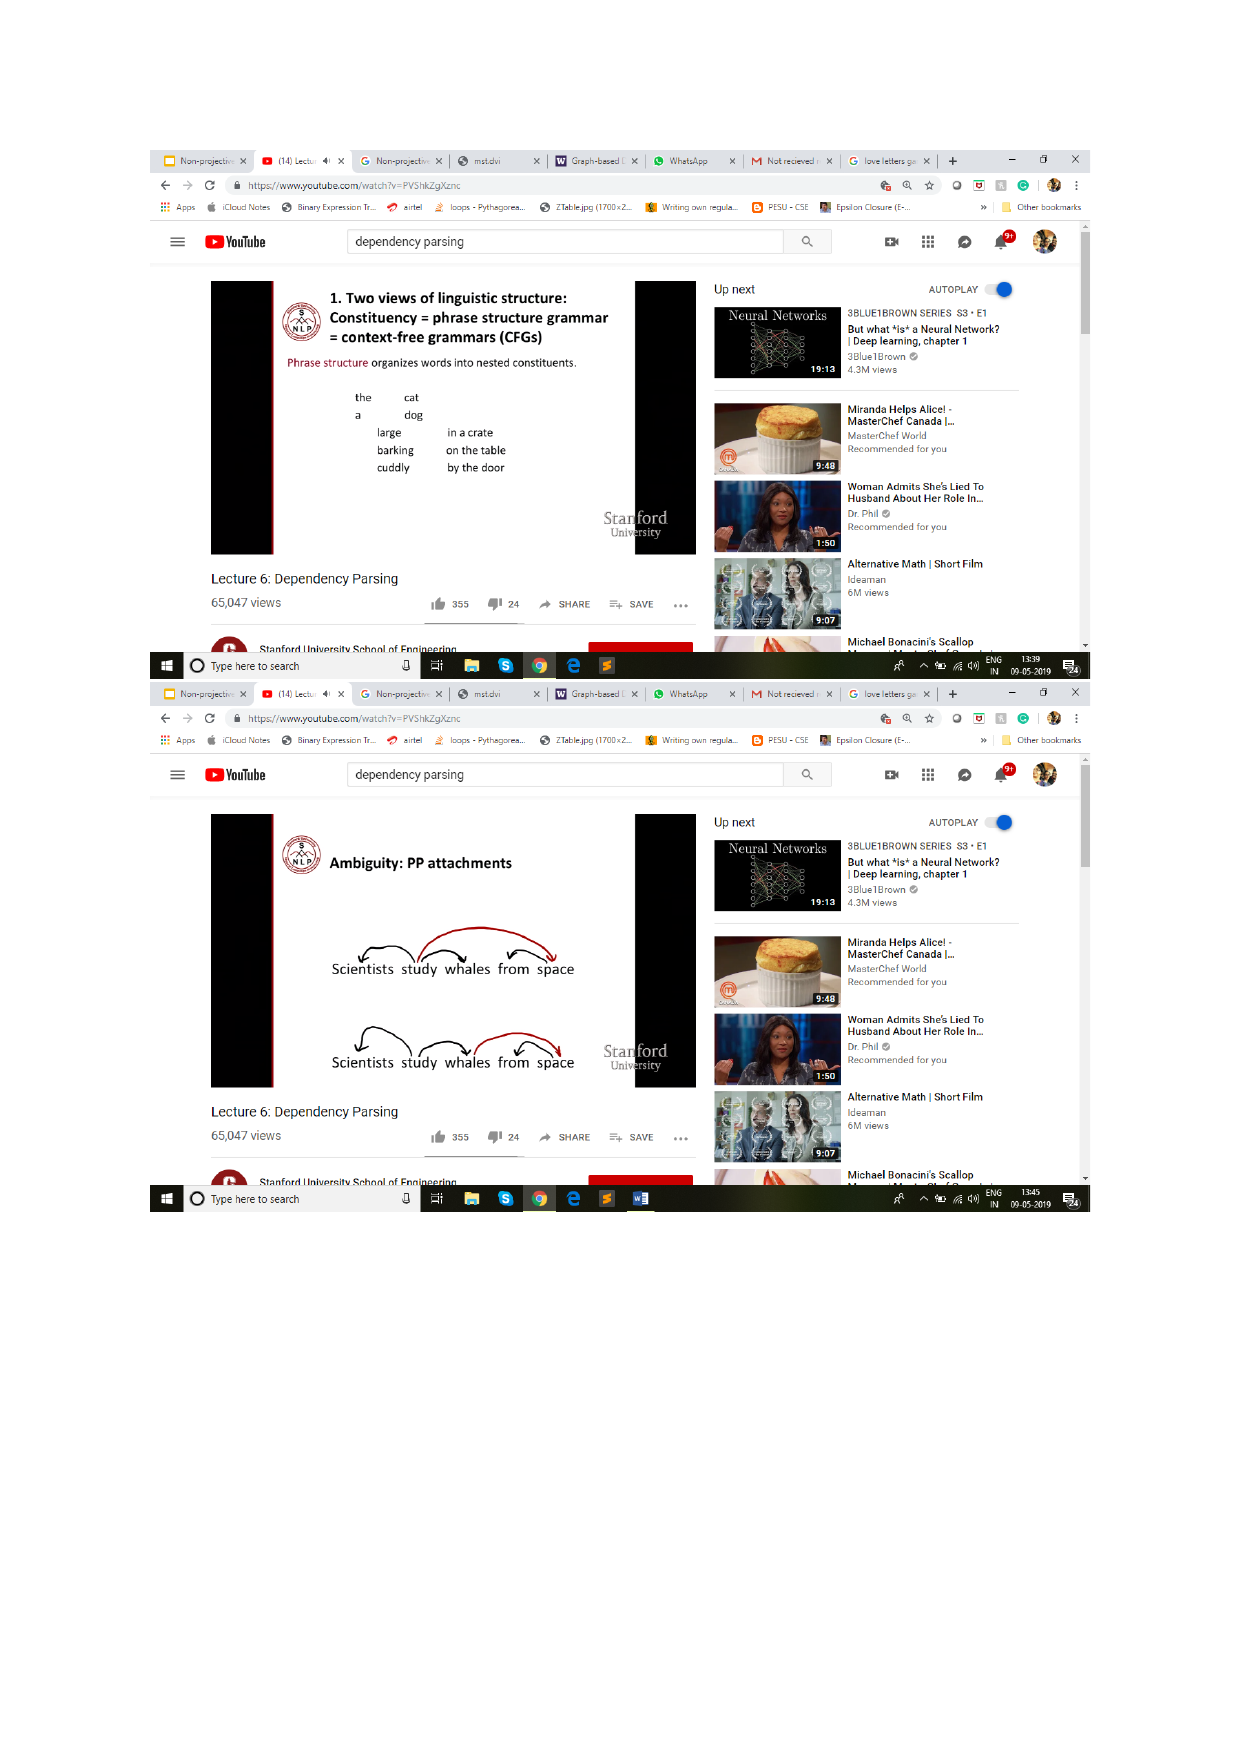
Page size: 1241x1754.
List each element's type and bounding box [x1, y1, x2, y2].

picture [150, 150, 1091, 679]
picture [150, 682, 1091, 1212]
